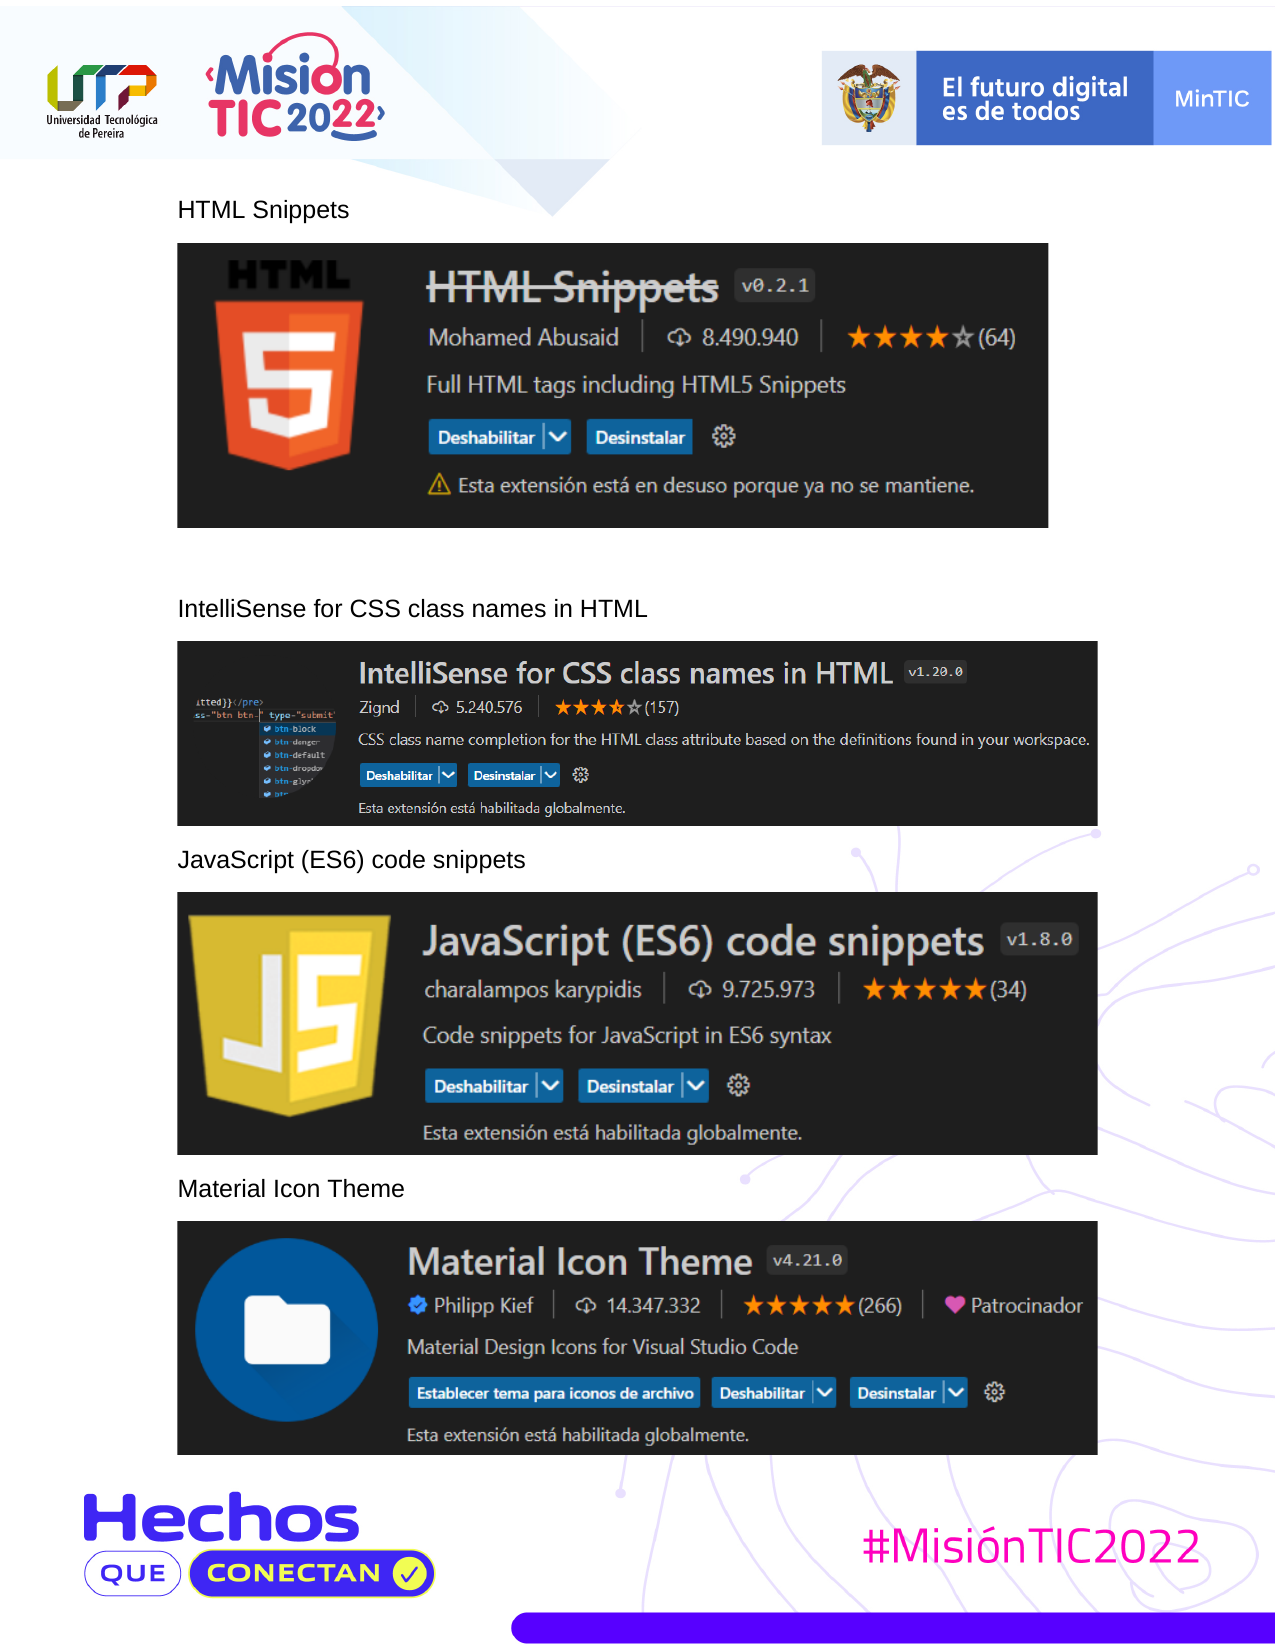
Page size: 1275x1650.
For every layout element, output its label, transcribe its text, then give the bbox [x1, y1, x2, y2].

text Material Icon Theme [177, 1173, 1098, 1202]
text JavaScript (ES6) code snippets [177, 845, 1098, 874]
text HTML Snippets [177, 195, 1098, 224]
text IntelliSense for CSS class names in HTML [177, 594, 1098, 623]
picture [0, 6, 1275, 1645]
